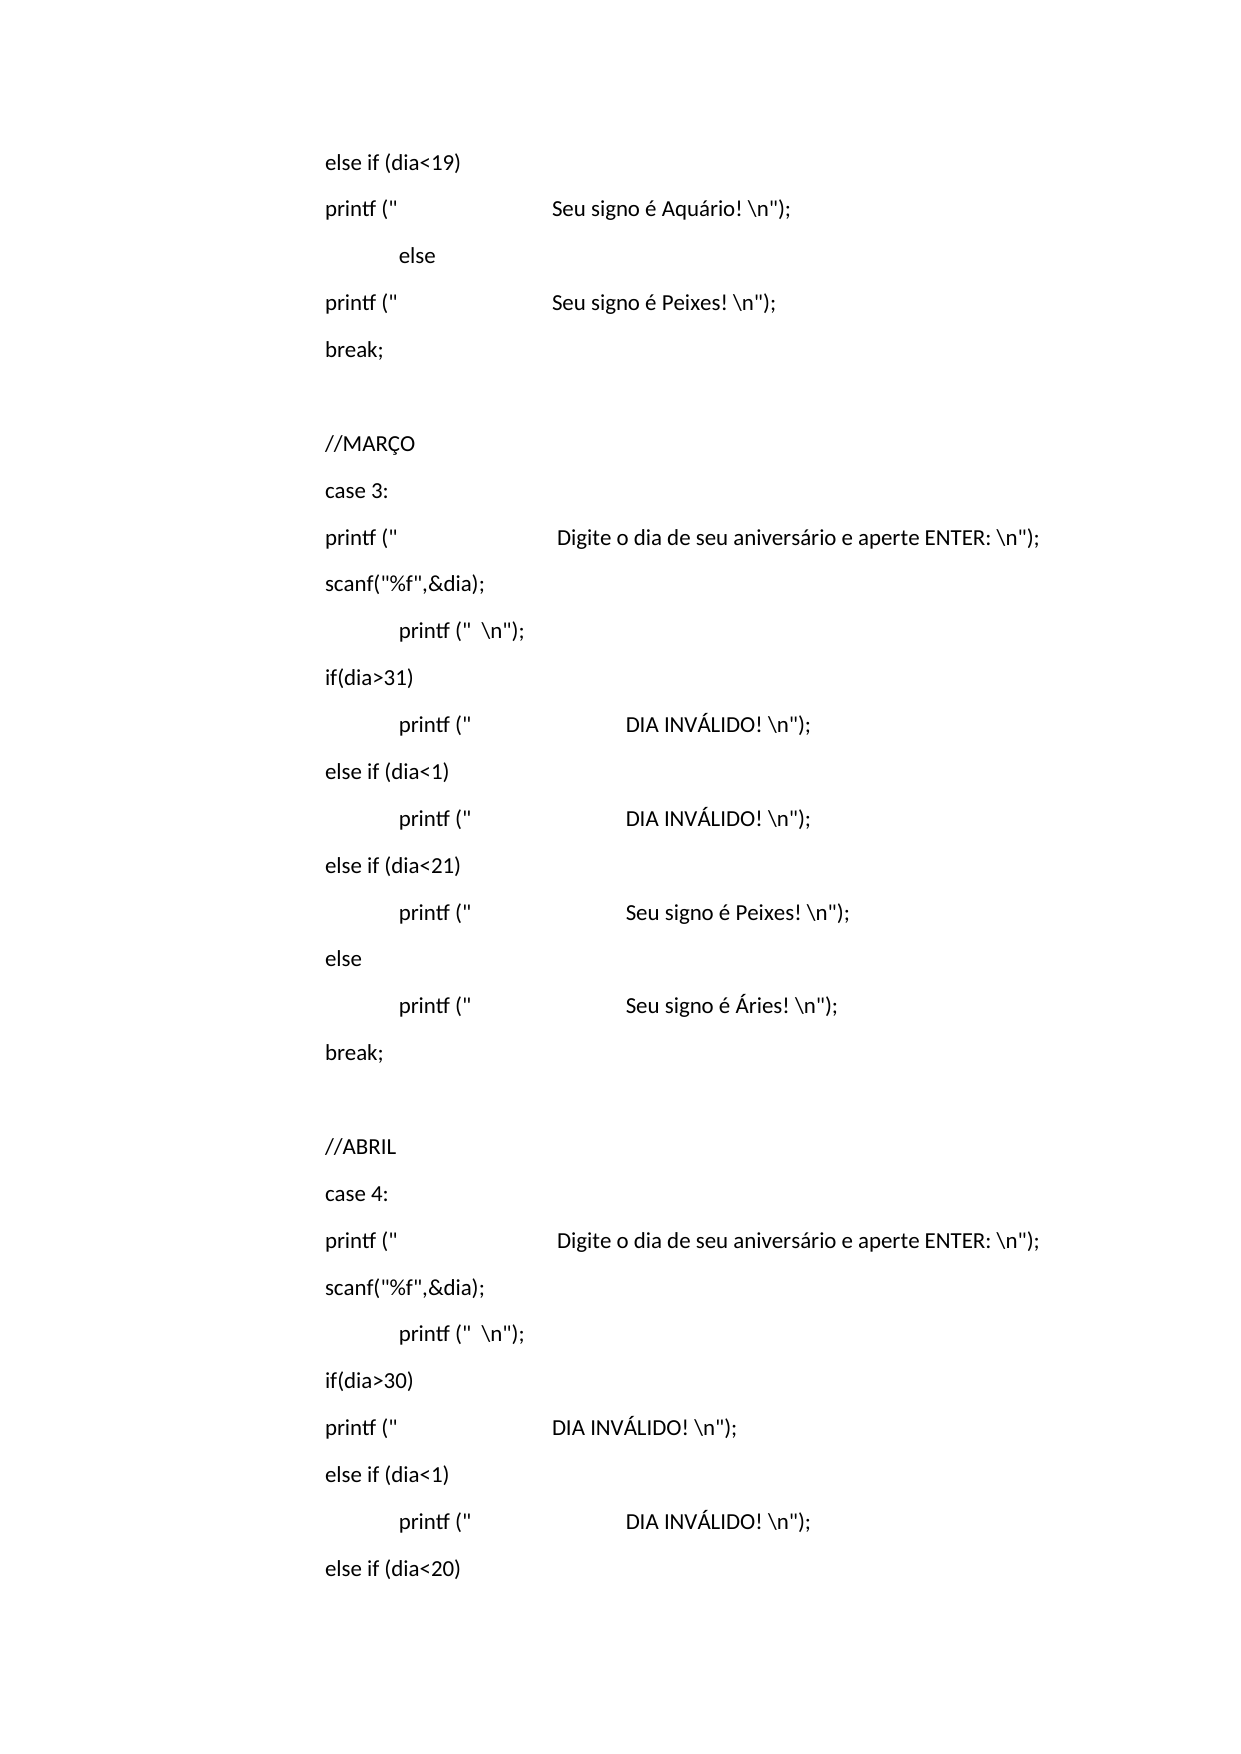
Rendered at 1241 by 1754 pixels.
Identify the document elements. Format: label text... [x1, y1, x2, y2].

text scanf("%f",&dia); [177, 569, 1063, 597]
text printf (" \n"); [177, 616, 1063, 644]
text printf (" DIA INVÁLIDO! \n"); [177, 1413, 1063, 1441]
text printf (" Seu signo é Áries! \n"); [177, 991, 1063, 1019]
text if(dia>31) [177, 663, 1063, 691]
text printf (" DIA INVÁLIDO! \n"); [177, 804, 1063, 832]
text break; [177, 1038, 1063, 1066]
text scanf("%f",&dia); [177, 1273, 1063, 1301]
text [177, 1226, 1063, 1254]
text else if (dia<1) [177, 757, 1063, 785]
text else if (dia<19) [177, 148, 1063, 176]
text else if (dia<20) [177, 1554, 1063, 1582]
text else [177, 944, 1063, 972]
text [177, 523, 1063, 551]
text printf (" DIA INVÁLIDO! \n"); [177, 710, 1063, 738]
text printf (" DIA INVÁLIDO! \n"); [177, 1507, 1063, 1535]
text else [177, 241, 1063, 269]
text if(dia>30) [177, 1366, 1063, 1394]
text case 3: [177, 476, 1063, 504]
text break; [177, 335, 1063, 363]
text printf (" Seu signo é Peixes! \n"); [177, 898, 1063, 926]
text printf (" \n"); [177, 1319, 1063, 1347]
text printf (" Seu signo é Peixes! \n"); [177, 288, 1063, 316]
text printf (" Seu signo é Aquário! \n"); [177, 194, 1063, 222]
text case 4: [177, 1179, 1063, 1207]
text //MARÇO [177, 429, 1063, 457]
text else if (dia<1) [177, 1460, 1063, 1488]
text else if (dia<21) [177, 851, 1063, 879]
text //ABRIL [177, 1132, 1063, 1160]
